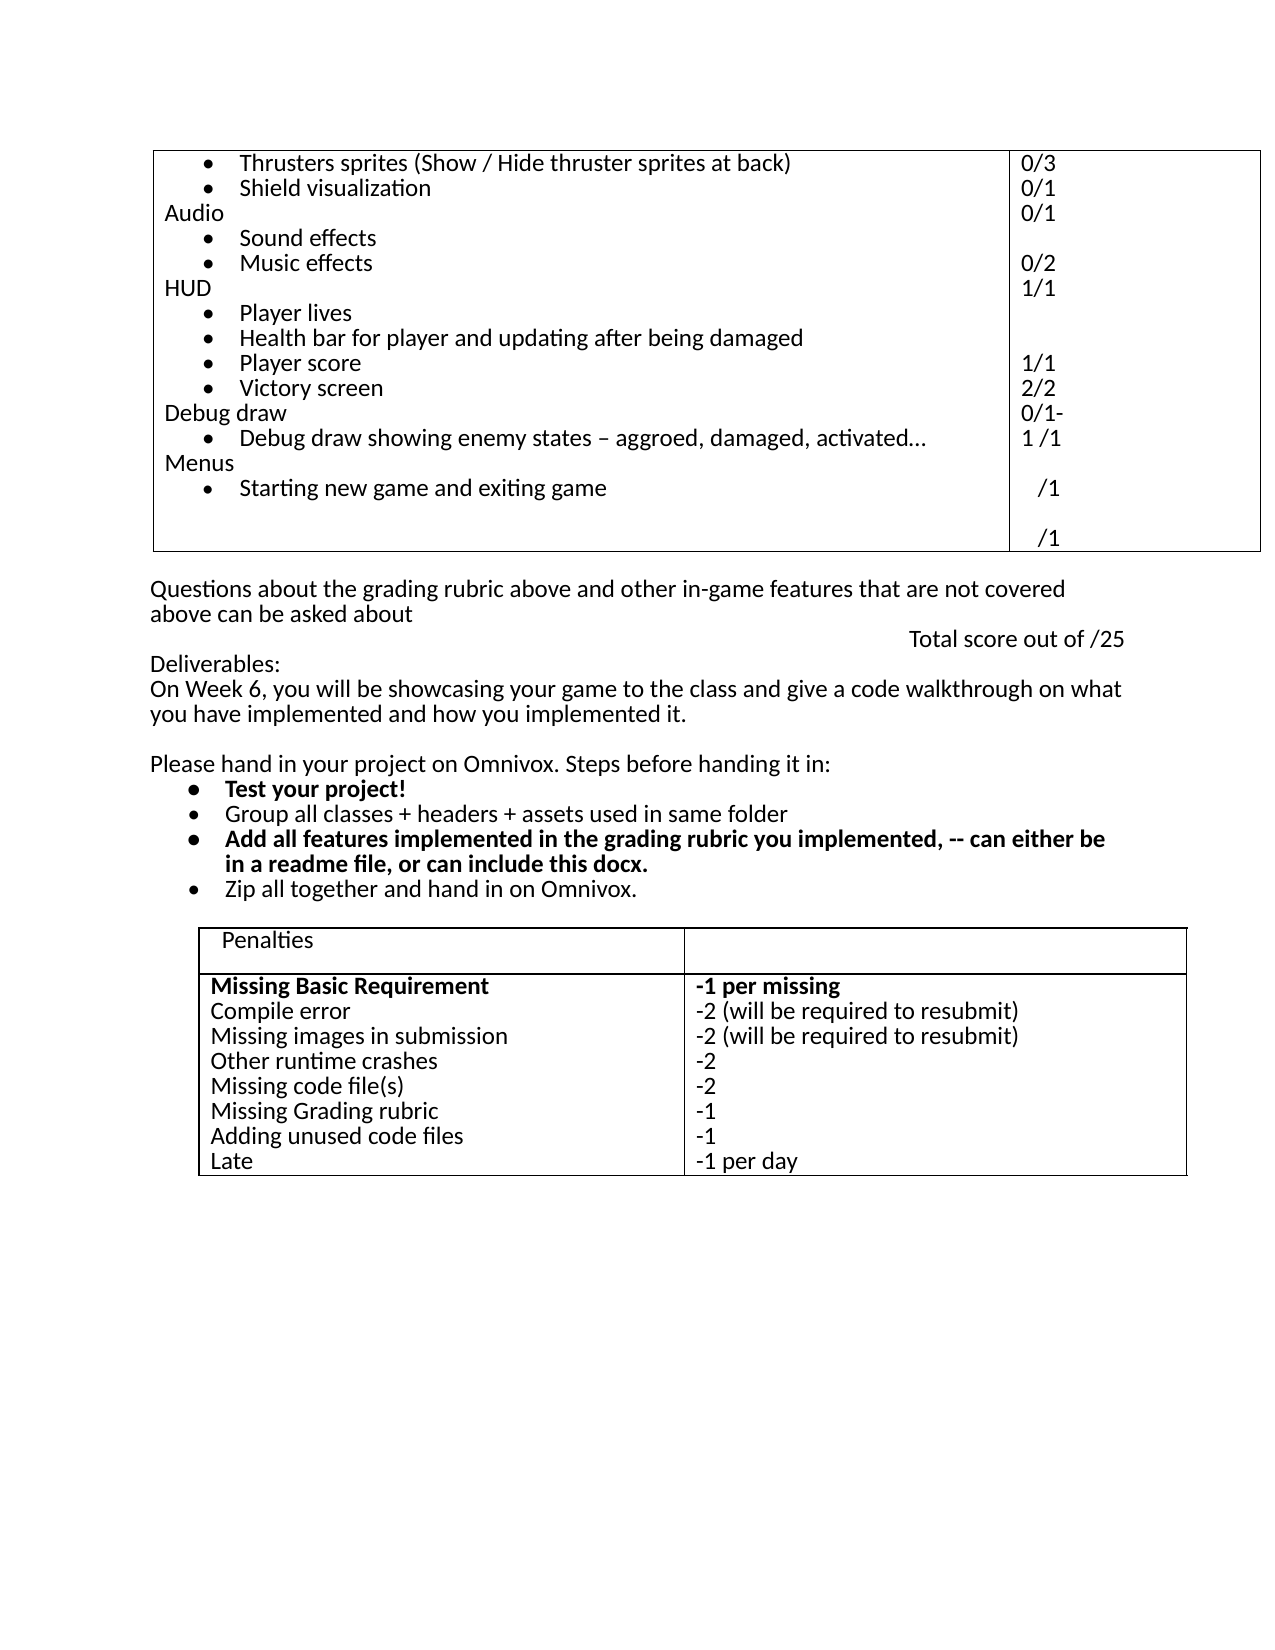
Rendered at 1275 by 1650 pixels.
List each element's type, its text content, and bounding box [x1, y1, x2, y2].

list Test your project! [187, 777, 1125, 802]
text Questions about the grading rubric above and other in-game features that are not covered above can be asked about [150, 552, 1125, 627]
list Group all classes + headers + assets used in same folder [187, 802, 1125, 827]
text Deliverables: [150, 652, 1125, 677]
table_header Penalties [200, 929, 684, 973]
list Zip all together and hand in on Omnivox. [187, 877, 1125, 902]
list Add all features implemented in the grading rubric you implemented, -- can either be in a readme file, or can include this docx. [187, 827, 1125, 877]
text On Week 6, you will be showcasing your game to the class and give a code walkthrough on what you have implemented and how you implemented it. [150, 677, 1125, 727]
table_header [685, 929, 1186, 973]
text Please hand in your project on Omnivox. Steps before handing it in: [150, 752, 1125, 777]
table_cell -1 per missing -2 (will be required to resubmit) -2 (will be required to resubmit) -2 -2 -1 -1 -1 per day [685, 975, 1186, 1175]
table_cell Missing Basic Requirement Compile error Missing images in submission Other runtime crashes Missing code file(s) Missing Grading rubric Adding unused code files Late [200, 975, 684, 1175]
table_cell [1010, 151, 1260, 551]
text Total score out of /25 [150, 627, 1125, 652]
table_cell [154, 151, 1009, 551]
